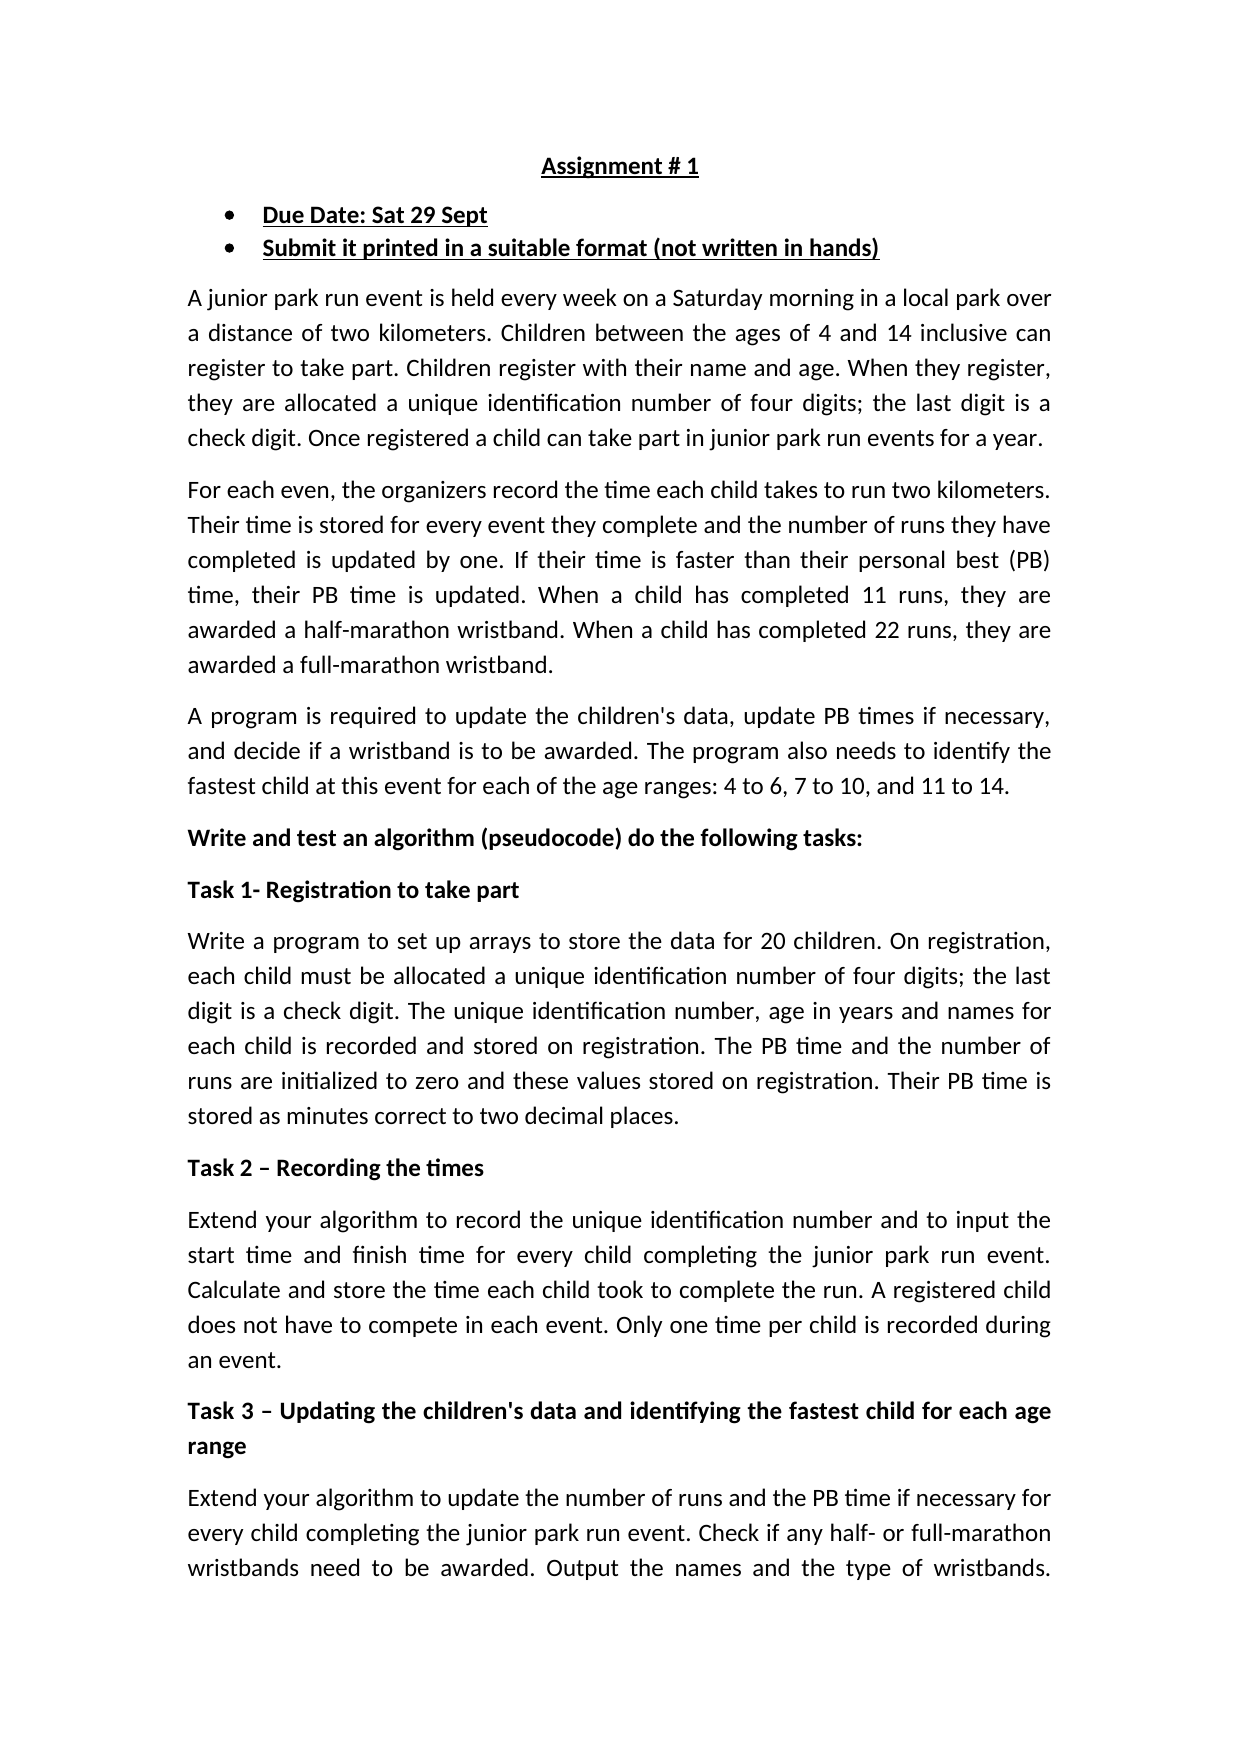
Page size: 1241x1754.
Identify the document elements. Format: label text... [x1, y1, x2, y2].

list Submit it printed in a suitable format (not written in hands) [225, 232, 1053, 263]
list Due Date: Sat 29 Sept [225, 199, 1053, 230]
text Assignment # 1 [187, 150, 1053, 181]
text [187, 1482, 1053, 1583]
text Write and test an algorithm (pseudocode) do the following tasks: [187, 822, 1053, 853]
text A program is required to update the children's data, update PB times if necessary, and decide if a wristband is to be awarded. The program also needs to identify the fastest child at this event for each of the age ranges: 4 to 6, 7 to 10, and 11 to 14. [187, 700, 1053, 801]
text A junior park run event is held every week on a Saturday morning in a local park over a distance of two kilometers. Children between the ages of 4 and 14 inclusive can register to take part. Children register with their name and age. When they register, they are allocated a unique identification number of four digits; the last digit is a check digit. Once registered a child can take part in junior park run events for a year. [187, 282, 1053, 453]
text Task 2 – Recording the times [187, 1152, 1053, 1183]
text For each even, the organizers record the time each child takes to run two kilometers. Their time is stored for every event they complete and the number of runs they have completed is updated by one. If their time is faster than their personal best (PB) time, their PB time is updated. When a child has completed 11 runs, they are awarded a half-marathon wristband. When a child has completed 22 runs, they are awarded a full-marathon wristband. [187, 474, 1053, 679]
text Task 3 – Updating the children's data and identifying the fastest child for each age range [187, 1395, 1053, 1461]
text Extend your algorithm to record the unique identification number and to input the start time and finish time for every child completing the junior park run event. Calculate and store the time each child took to complete the run. A registered child does not have to compete in each event. Only one time per child is recorded during an event. [187, 1204, 1053, 1374]
text Write a program to set up arrays to store the data for 20 children. On registration, each child must be allocated a unique identification number of four digits; the last digit is a check digit. The unique identification number, age in years and names for each child is recorded and stored on registration. The PB time and the number of runs are initialized to zero and these values stored on registration. Their PB time is stored as minutes correct to two decimal places. [187, 925, 1053, 1131]
text Task 1- Registration to take part [187, 874, 1053, 904]
